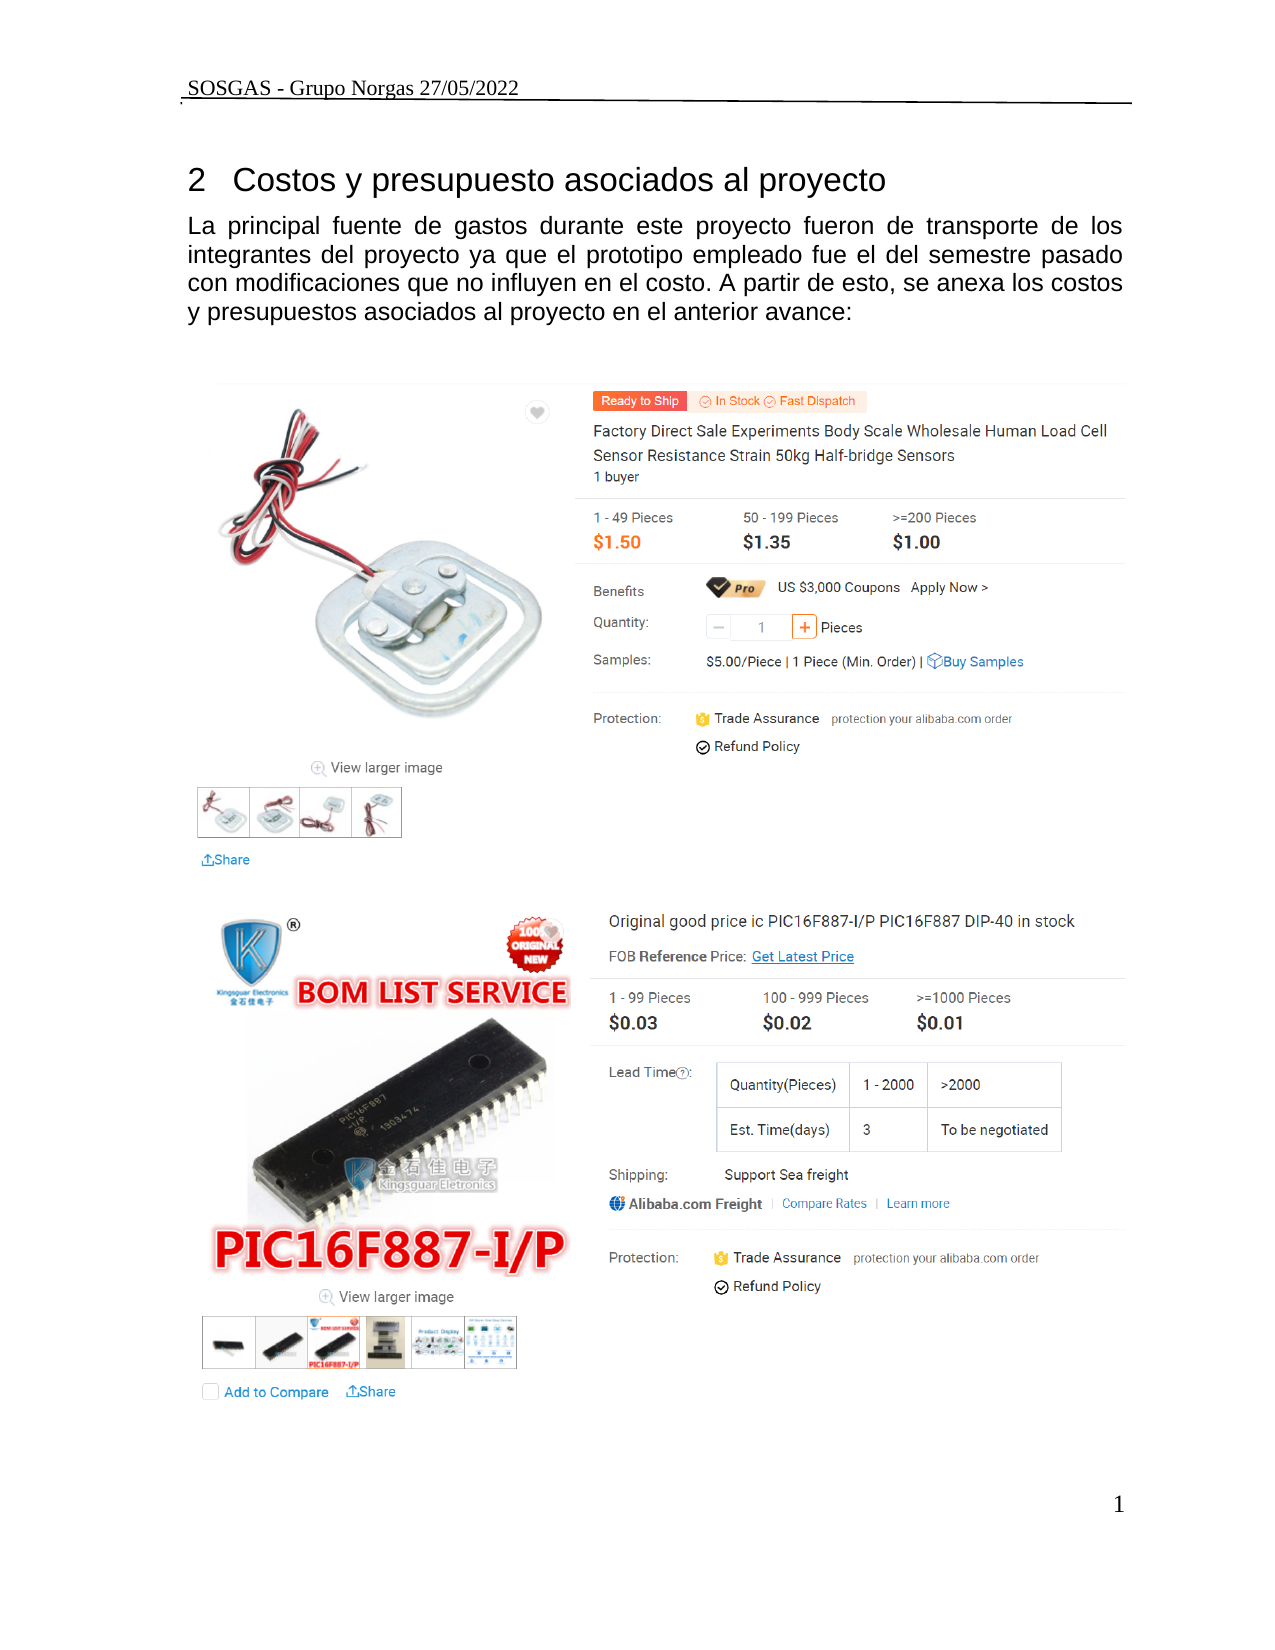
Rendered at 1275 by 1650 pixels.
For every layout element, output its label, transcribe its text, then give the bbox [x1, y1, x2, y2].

text La principal fuente de gastos durante este proyecto fueron de transporte de los integrantes del proyecto ya que el prototipo empleado fue el del semestre pasado con modificaciones que no influyen en el costo. A partir de esto, se anexa los costos y presupuestos asociados al proyecto en el anterior avance: [187, 211, 1125, 326]
subtitle Costos y presupuesto asociados al proyecto [187, 161, 1125, 199]
picture [187, 383, 1125, 1411]
